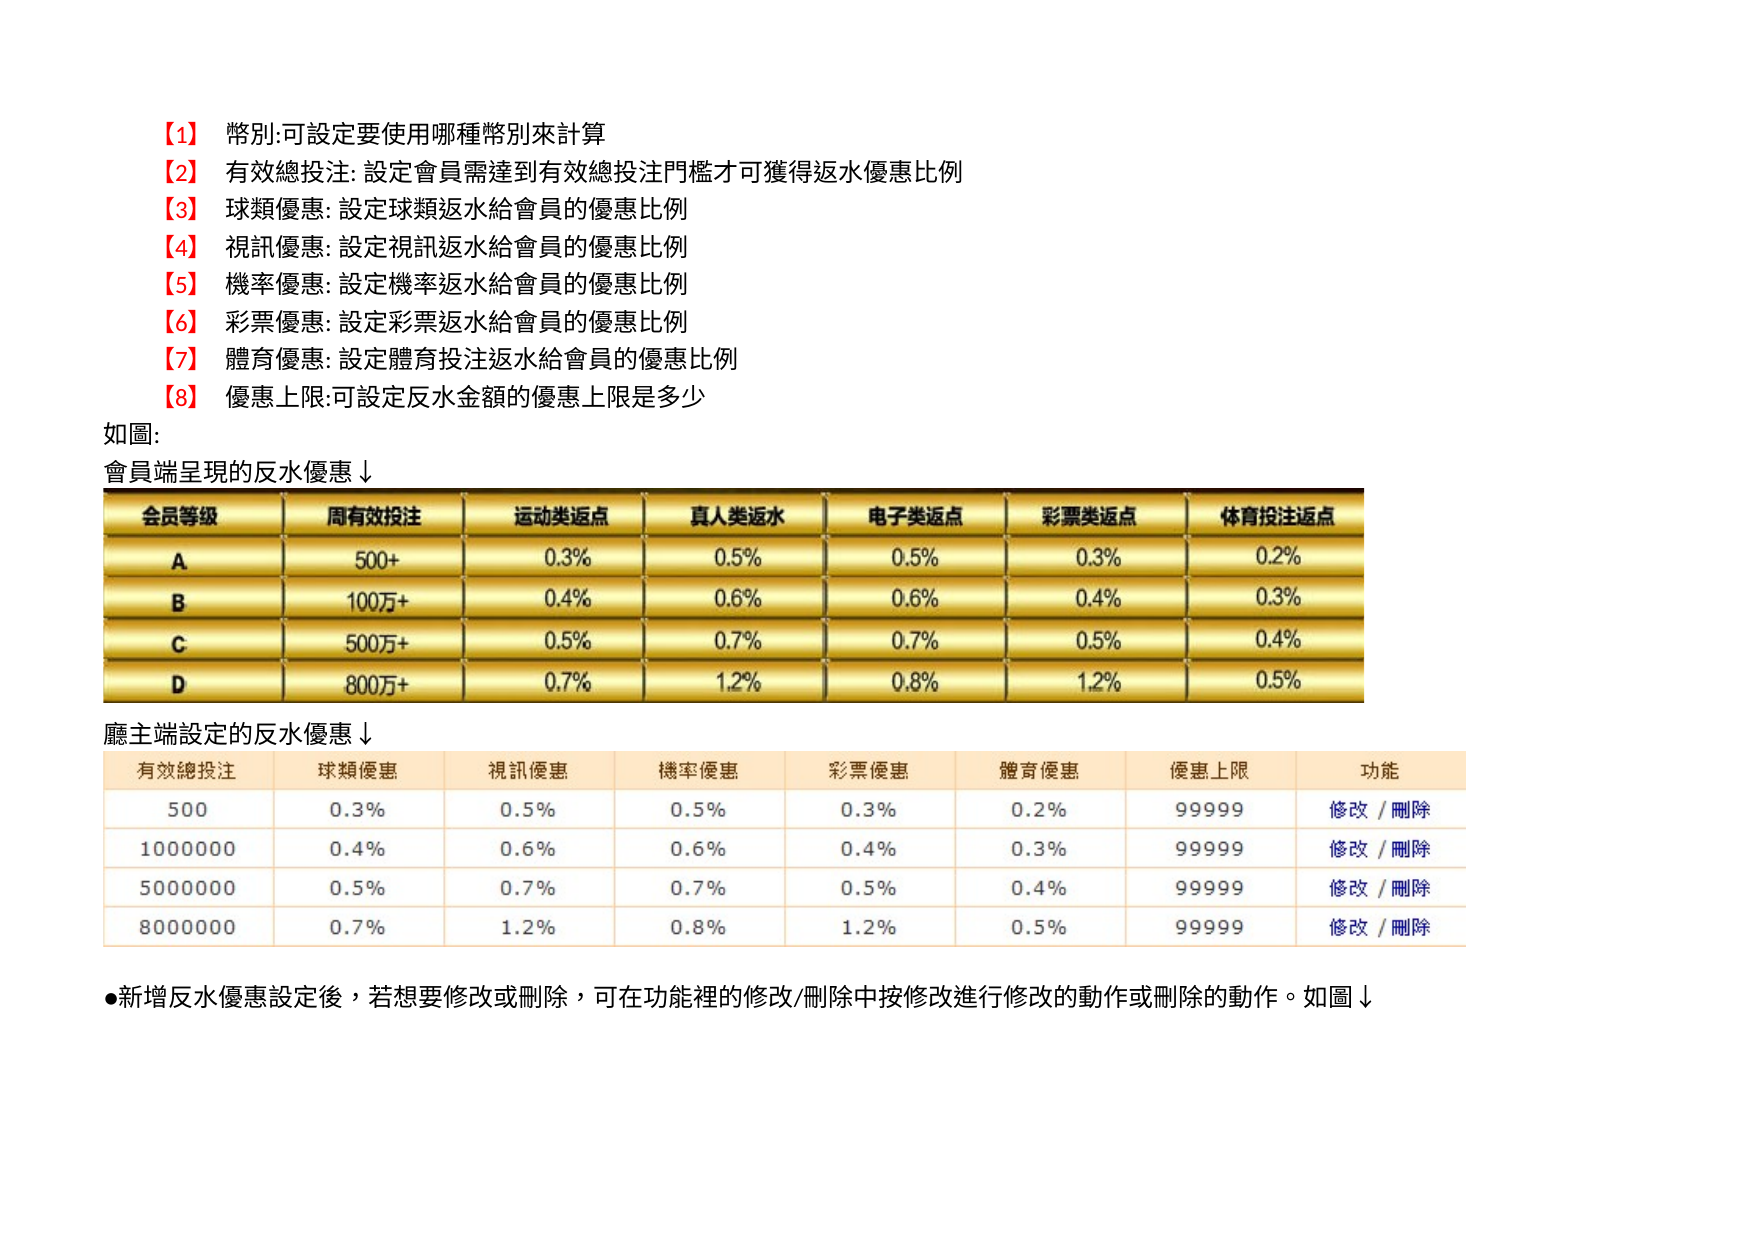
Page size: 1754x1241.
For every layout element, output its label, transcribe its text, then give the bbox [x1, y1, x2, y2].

list 體育優惠: 設定體育投注返水給會員的優惠比例 [150, 339, 1679, 376]
picture [103, 488, 1365, 703]
list 彩票優惠: 設定彩票返水給會員的優惠比例 [150, 301, 1679, 339]
list 球類優惠: 設定球類返水給會員的優惠比例 [150, 189, 1679, 226]
list 有效總投注: 設定會員需達到有效總投注門檻才可獲得返水優惠比例 [150, 151, 1679, 189]
text 如圖: [75, 414, 1679, 451]
list 機率優惠: 設定機率返水給會員的優惠比例 [150, 264, 1679, 301]
text ●新增反水優惠設定後，若想要修改或刪除，可在功能裡的修改/刪除中按修改進行修改的動作或刪除的動作。如圖↓ [75, 976, 1679, 1014]
picture [103, 751, 1466, 947]
text 會員端呈現的反水優惠↓ [75, 451, 1679, 489]
list 幣別:可設定要使用哪種幣別來計算 [150, 114, 1679, 151]
list 視訊優惠: 設定視訊返水給會員的優惠比例 [150, 226, 1679, 264]
list 優惠上限:可設定反水金額的優惠上限是多少 [150, 376, 1679, 414]
text 廳主端設定的反水優惠↓ [75, 714, 1679, 751]
